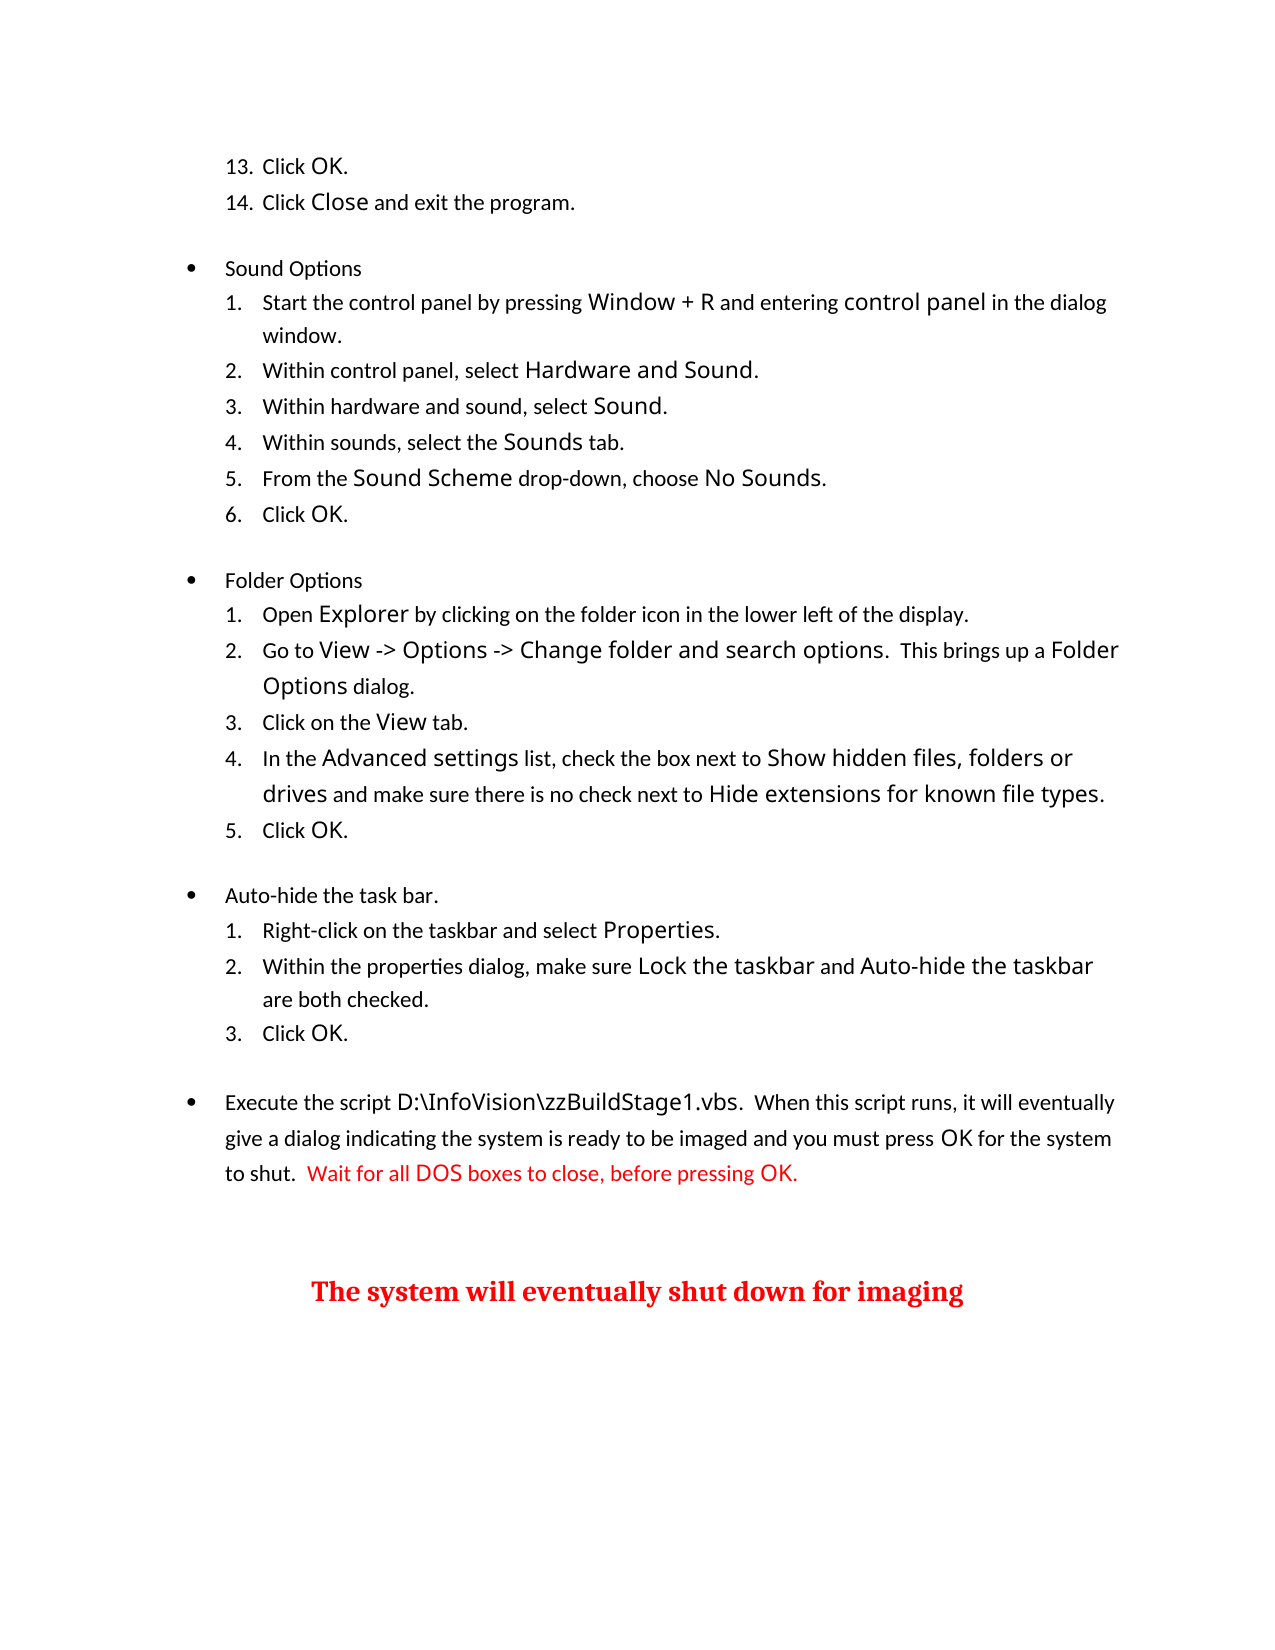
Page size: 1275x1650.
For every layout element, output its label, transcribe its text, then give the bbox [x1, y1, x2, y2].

list Sound Options [187, 254, 1125, 282]
list Go to View -> Options -> Change folder and search options. This brings up a Folder Options dialog. [225, 634, 1125, 701]
list Within control panel, select Hardware and Sound. [225, 354, 1125, 385]
subtitle The system will eventually shut down for imaging [150, 1276, 1125, 1309]
list Click OK. [225, 498, 1125, 529]
list Click OK. [225, 1017, 1125, 1049]
list Open Explorer by clicking on the folder icon in the lower left of the display. [225, 598, 1125, 629]
list Click on the View tab. [225, 706, 1125, 737]
list Within hardware and sound, select Sound. [225, 390, 1125, 421]
list In the Advanced settings list, check the box next to Show hidden files, folders or drives and make sure there is no check next to Hide extensions for known file types. [225, 742, 1125, 809]
list Folder Options [187, 566, 1125, 594]
list Click OK. [225, 813, 1125, 845]
list Start the control panel by pressing Window + R and entering control panel in the dialog window. [225, 286, 1125, 350]
list Auto-hide the task bar. [187, 882, 1125, 910]
list Click OK. [225, 150, 1125, 181]
list From the Sound Scheme drop-down, choose No Sounds. [225, 462, 1125, 493]
list Execute the script D:\InfoVision\zzBuildStage1.vbs. When this script runs, it will eventually give a dialog indicating the system is ready to be imaged and you must press OK for the system to shut. Wait for all DOS boxes to close, before pressing OK. [187, 1086, 1125, 1189]
list Within sounds, select the Sounds tab. [225, 426, 1125, 457]
list Within the properties dialog, make sure Lock the taskbar and Auto-hide the taskbar are both checked. [225, 950, 1125, 1013]
list Right-click on the taskbar and select Properties. [225, 914, 1125, 945]
list Click Close and exit the program. [225, 186, 1125, 217]
